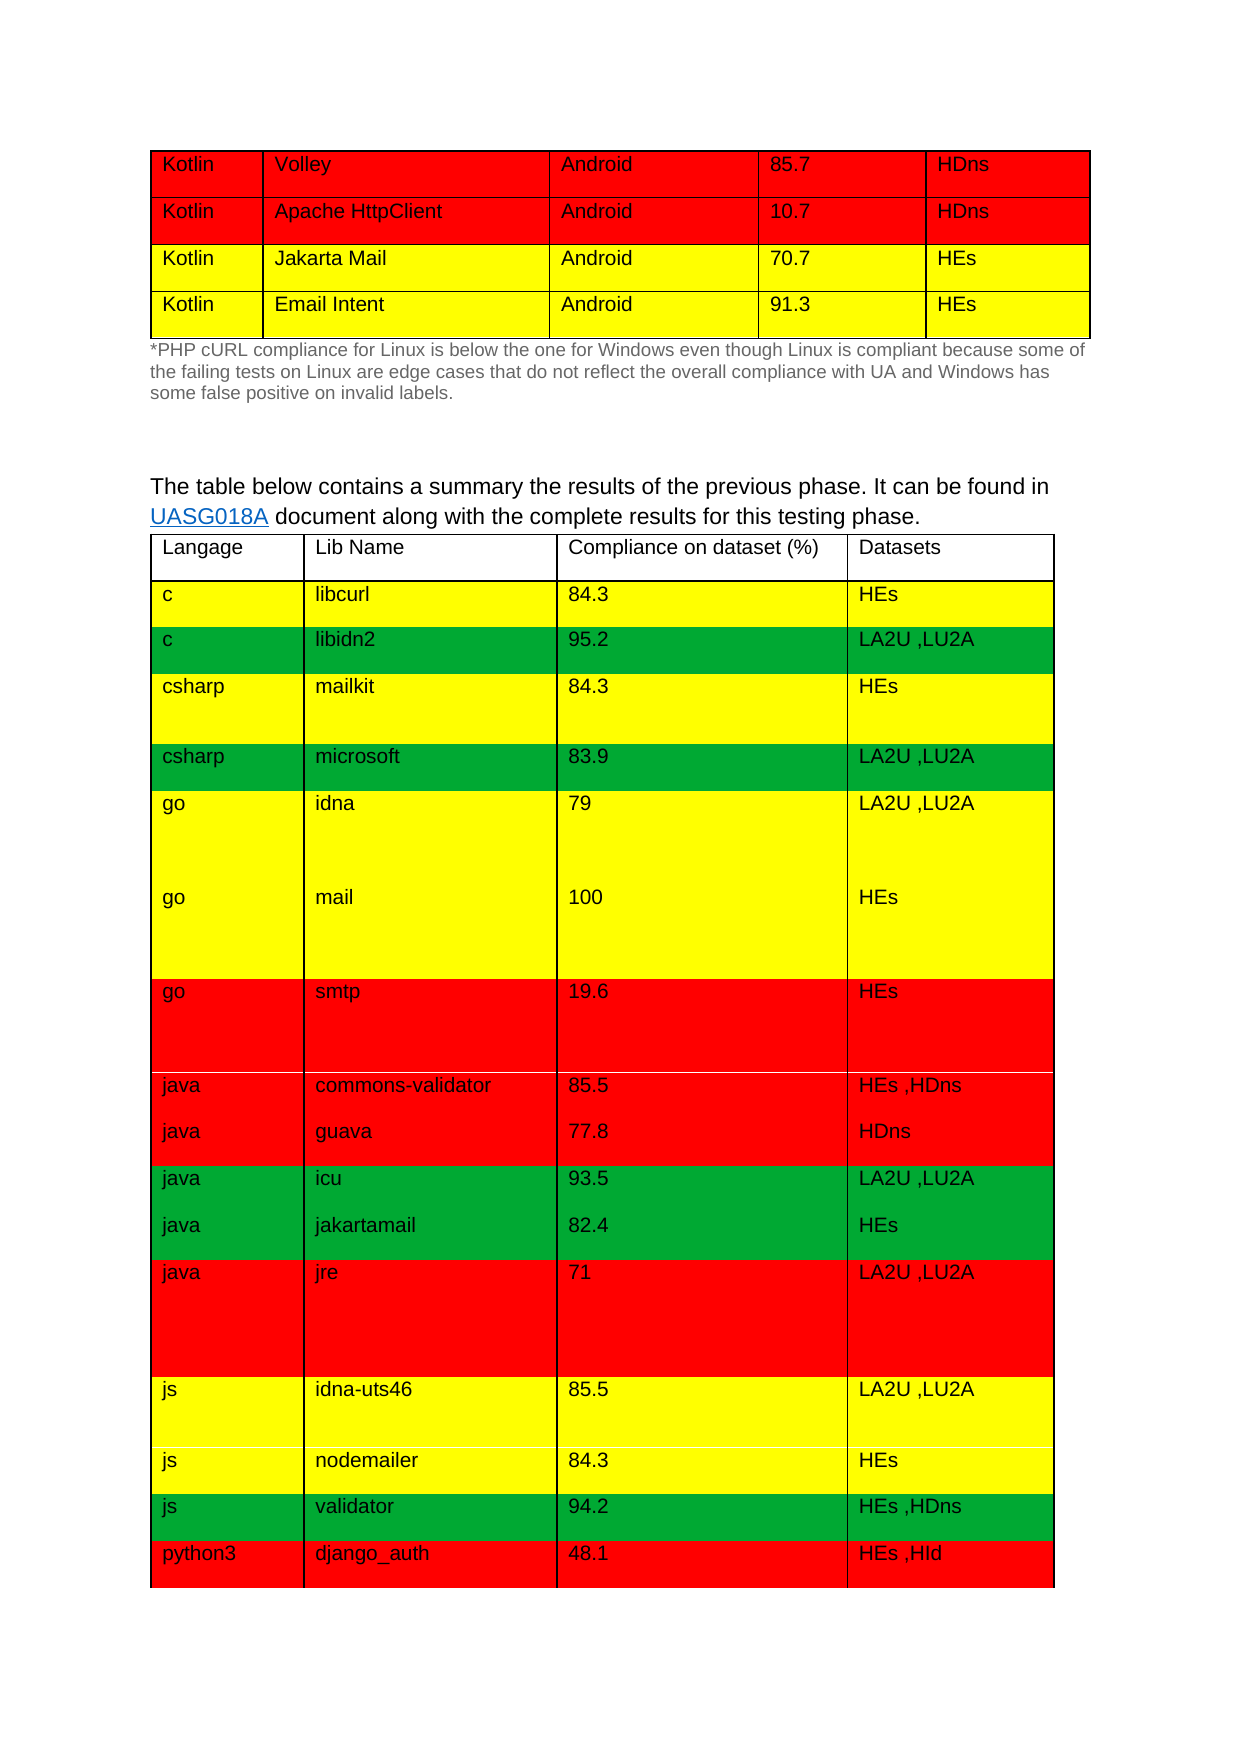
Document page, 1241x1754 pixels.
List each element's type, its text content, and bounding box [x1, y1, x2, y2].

table_cell Android [550, 198, 758, 244]
table_cell csharp [152, 744, 303, 791]
table_cell 84.3 [558, 582, 847, 627]
table_cell smtp [305, 979, 556, 1072]
table_cell HEs [927, 245, 1089, 291]
table_cell Jakarta Mail [264, 245, 549, 291]
table_cell 10.7 [759, 198, 925, 244]
table_cell Android [550, 292, 758, 337]
table_header Compliance on dataset (%) [558, 535, 847, 580]
table_cell 84.3 [558, 1448, 847, 1494]
table_cell Kotlin [152, 245, 262, 291]
table_cell HDns [927, 198, 1089, 244]
table_cell Android [550, 245, 758, 291]
table_cell c [152, 627, 303, 674]
table_header Lib Name [305, 535, 556, 580]
table_cell LA2U ,LU2A [848, 1260, 1053, 1377]
table_cell 48.1 [558, 1541, 847, 1588]
table_cell libcurl [305, 582, 556, 627]
table_cell js [152, 1448, 303, 1494]
table_cell LA2U ,LU2A [848, 1377, 1053, 1447]
table_cell HEs [848, 674, 1053, 744]
table_cell go [152, 885, 303, 979]
table_cell Android [550, 152, 758, 197]
table_cell 71 [558, 1260, 847, 1377]
table_cell HEs ,HId [848, 1541, 1053, 1588]
table_cell js [152, 1377, 303, 1447]
table_cell python3 [152, 1541, 303, 1588]
table_cell mail [305, 885, 556, 979]
table_cell csharp [152, 674, 303, 744]
table_cell LA2U ,LU2A [848, 791, 1053, 885]
table_cell 19.6 [558, 979, 847, 1072]
table_cell 100 [558, 885, 847, 979]
table_cell microsoft [305, 744, 556, 791]
table_cell HEs [848, 582, 1053, 627]
table_cell guava [305, 1119, 556, 1166]
table_cell 93.5 [558, 1166, 847, 1213]
table_cell 79 [558, 791, 847, 885]
table_cell go [152, 979, 303, 1072]
text The table below contains a summary the results of the previous phase. It can be found in [150, 473, 1090, 499]
table_cell java [152, 1260, 303, 1377]
table_cell HEs [927, 292, 1089, 337]
table_header Langage [152, 535, 303, 580]
table_cell HEs [848, 1213, 1053, 1260]
table_cell nodemailer [305, 1448, 556, 1494]
table_cell 70.7 [759, 245, 925, 291]
text UASG018A document along with the complete results for this testing phase. [150, 503, 1090, 529]
table_cell jakartamail [305, 1213, 556, 1260]
table_cell Email Intent [264, 292, 549, 337]
table_cell Kotlin [152, 198, 262, 244]
table_cell java [152, 1166, 303, 1213]
table_cell Volley [264, 152, 549, 197]
table_cell django_auth [305, 1541, 556, 1588]
table_cell c [152, 582, 303, 627]
table_cell commons-validator [305, 1073, 556, 1119]
table_cell 85.5 [558, 1377, 847, 1447]
table_cell 84.3 [558, 674, 847, 744]
table_cell libidn2 [305, 627, 556, 674]
table_cell java [152, 1119, 303, 1166]
table_cell HEs [848, 979, 1053, 1072]
table_cell jre [305, 1260, 556, 1377]
table_cell go [152, 791, 303, 885]
table_cell LA2U ,LU2A [848, 1166, 1053, 1213]
table_cell HEs [848, 885, 1053, 979]
table_cell Kotlin [152, 292, 262, 337]
table_cell HEs ,HDns [848, 1494, 1053, 1541]
table_cell 91.3 [759, 292, 925, 337]
table_cell icu [305, 1166, 556, 1213]
table_cell 77.8 [558, 1119, 847, 1166]
table_cell HDns [848, 1119, 1053, 1166]
table_cell HEs [848, 1448, 1053, 1494]
table_cell HEs ,HDns [848, 1073, 1053, 1119]
table_cell js [152, 1494, 303, 1541]
table_cell 94.2 [558, 1494, 847, 1541]
subtitle *PHP cURL compliance for Linux is below the one for Windows even though Linux is compliant because some of the failing tests on Linux are edge cases that do not reflect the overall compliance with UA and Windows has some false positive on invalid labels. [150, 339, 1090, 440]
table_cell Apache HttpClient [264, 198, 549, 244]
table_cell LA2U ,LU2A [848, 627, 1053, 674]
table_cell java [152, 1073, 303, 1119]
table_cell mailkit [305, 674, 556, 744]
table_cell LA2U ,LU2A [848, 744, 1053, 791]
table_cell Kotlin [152, 152, 262, 197]
table_cell java [152, 1213, 303, 1260]
table_cell 85.7 [759, 152, 925, 197]
table_cell 95.2 [558, 627, 847, 674]
table_cell 85.5 [558, 1073, 847, 1119]
table_cell idna-uts46 [305, 1377, 556, 1447]
table_cell idna [305, 791, 556, 885]
table_cell HDns [927, 152, 1089, 197]
table_cell validator [305, 1494, 556, 1541]
table_cell 83.9 [558, 744, 847, 791]
table_cell 82.4 [558, 1213, 847, 1260]
table_header Datasets [848, 535, 1053, 580]
